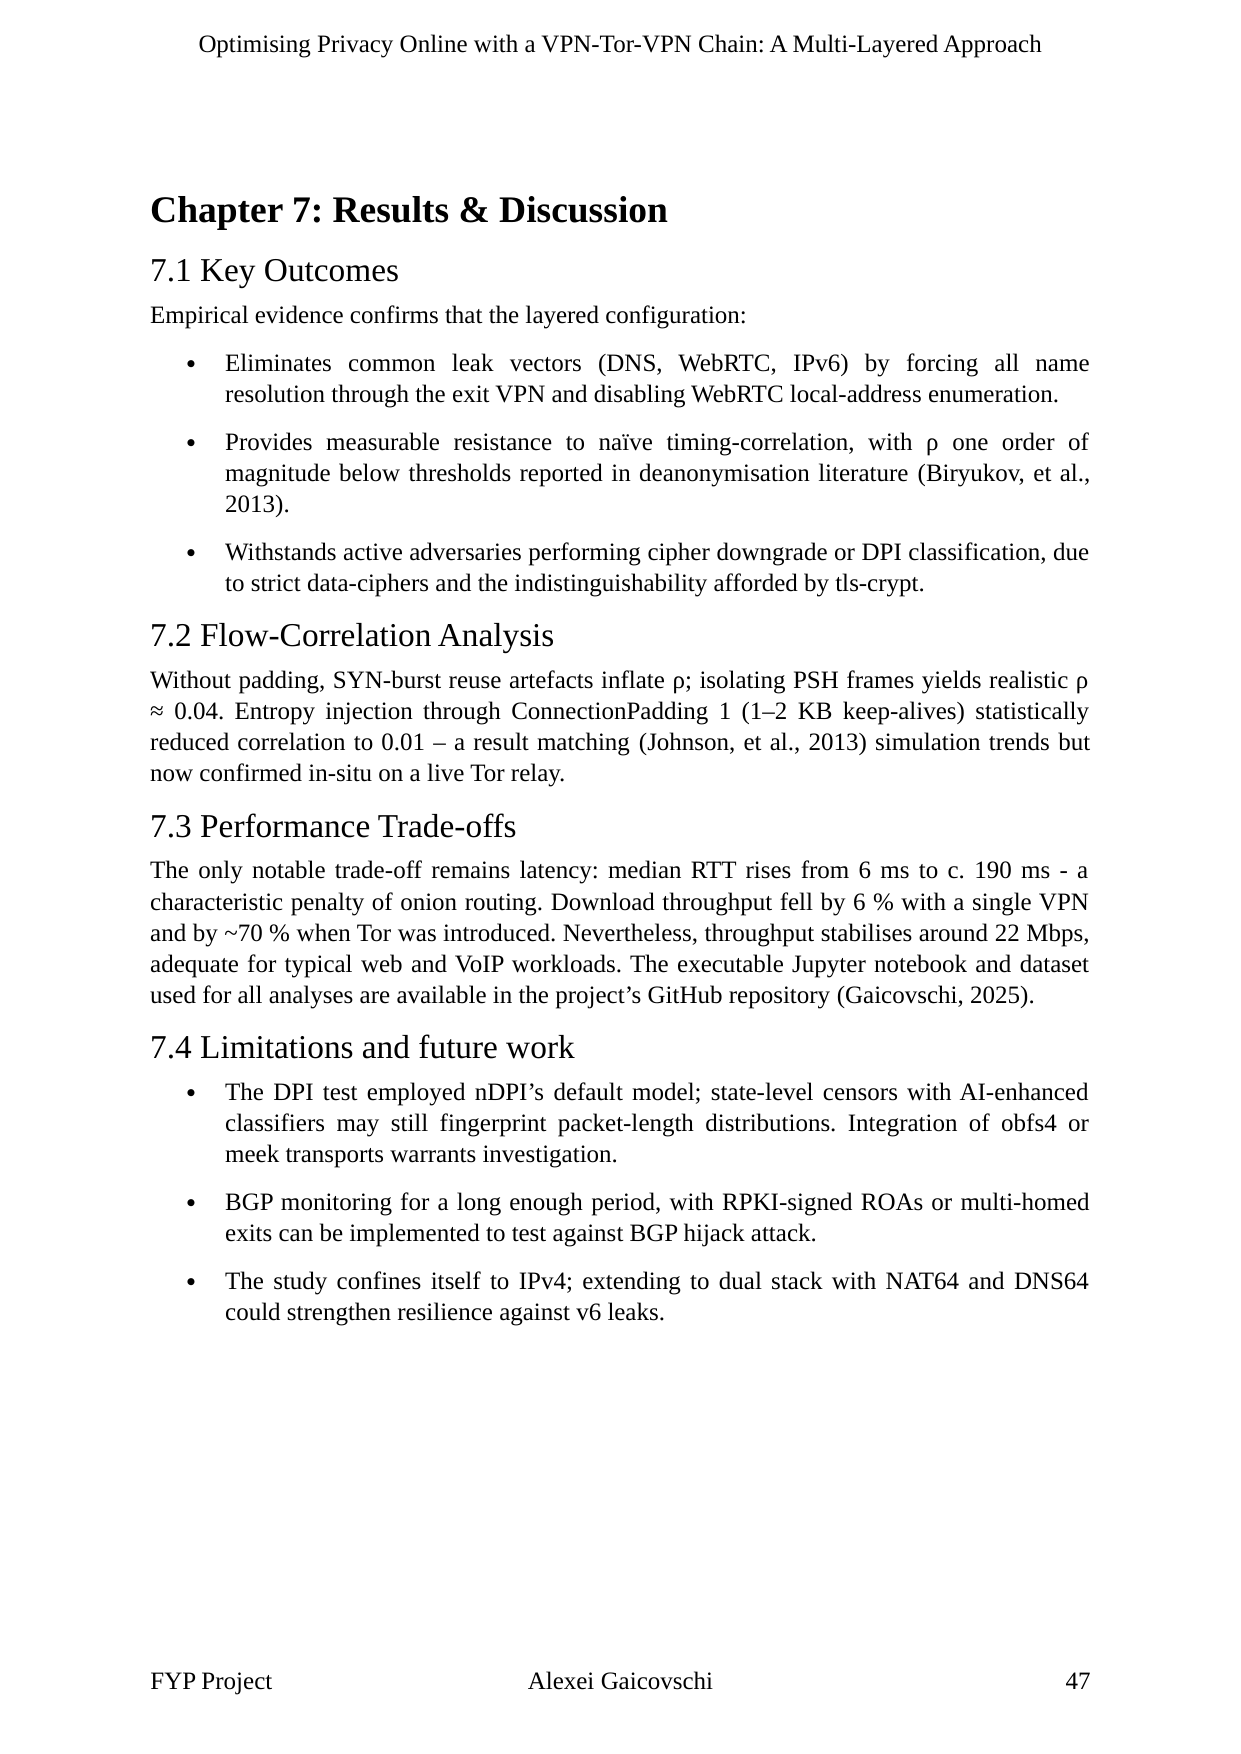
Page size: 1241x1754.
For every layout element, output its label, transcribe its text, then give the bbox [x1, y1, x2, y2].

subtitle Chapter 7: Results & Discussion [150, 187, 1090, 231]
text Empirical evidence confirms that the layered configuration: [150, 300, 1090, 329]
list Withstands active adversaries performing cipher downgrade or DPI classification, due to strict data-ciphers and the indistinguishability afforded by tls-crypt. [187, 537, 1090, 596]
list BGP monitoring for a long enough period, with RPKI-signed ROAs or multi-homed exits can be implemented to test against BGP hijack attack. [187, 1187, 1090, 1247]
text Without padding, SYN-burst reuse artefacts inflate ρ; isolating PSH frames yields realistic ρ ≈ 0.04. Entropy injection through ConnectionPadding 1 (1–2 KB keep-alives) statistically reduced correlation to 0.01 – a result matching simulation trends but now confirmed in-situ on a live Tor relay. [150, 665, 1090, 787]
subtitle 7.2 Flow-Correlation Analysis [150, 615, 1090, 654]
text The only notable trade-off remains latency: median RTT rises from 6 ms to c. 190 ms - a characteristic penalty of onion routing. Download throughput fell by 6 % with a single VPN and by ~70 % when Tor was introduced. Nevertheless, throughput stabilises around 22 Mbps, adequate for typical web and VoIP workloads. The executable Jupyter notebook and dataset used for all analyses are available in the project’s GitHub repository . [150, 856, 1090, 1008]
list The DPI test employed nDPI’s default model; state-level censors with AI-enhanced classifiers may still fingerprint packet-length distributions. Integration of obfs4 or meek transports warrants investigation. [187, 1077, 1090, 1168]
subtitle 7.1 Key Outcomes [150, 251, 1090, 289]
subtitle 7.3 Performance Trade-offs [150, 806, 1090, 844]
subtitle 7.4 Limitations and future work [150, 1027, 1090, 1066]
list Provides measurable resistance to naïve timing-correlation, with ρ one order of magnitude below thresholds reported in deanonymisation literature . [187, 427, 1090, 518]
list The study confines itself to IPv4; extending to dual stack with NAT64 and DNS64 could strengthen resilience against v6 leaks. [187, 1266, 1090, 1326]
list Eliminates common leak vectors (DNS, WebRTC, IPv6) by forcing all name resolution through the exit VPN and disabling WebRTC local-address enumeration. [187, 348, 1090, 408]
